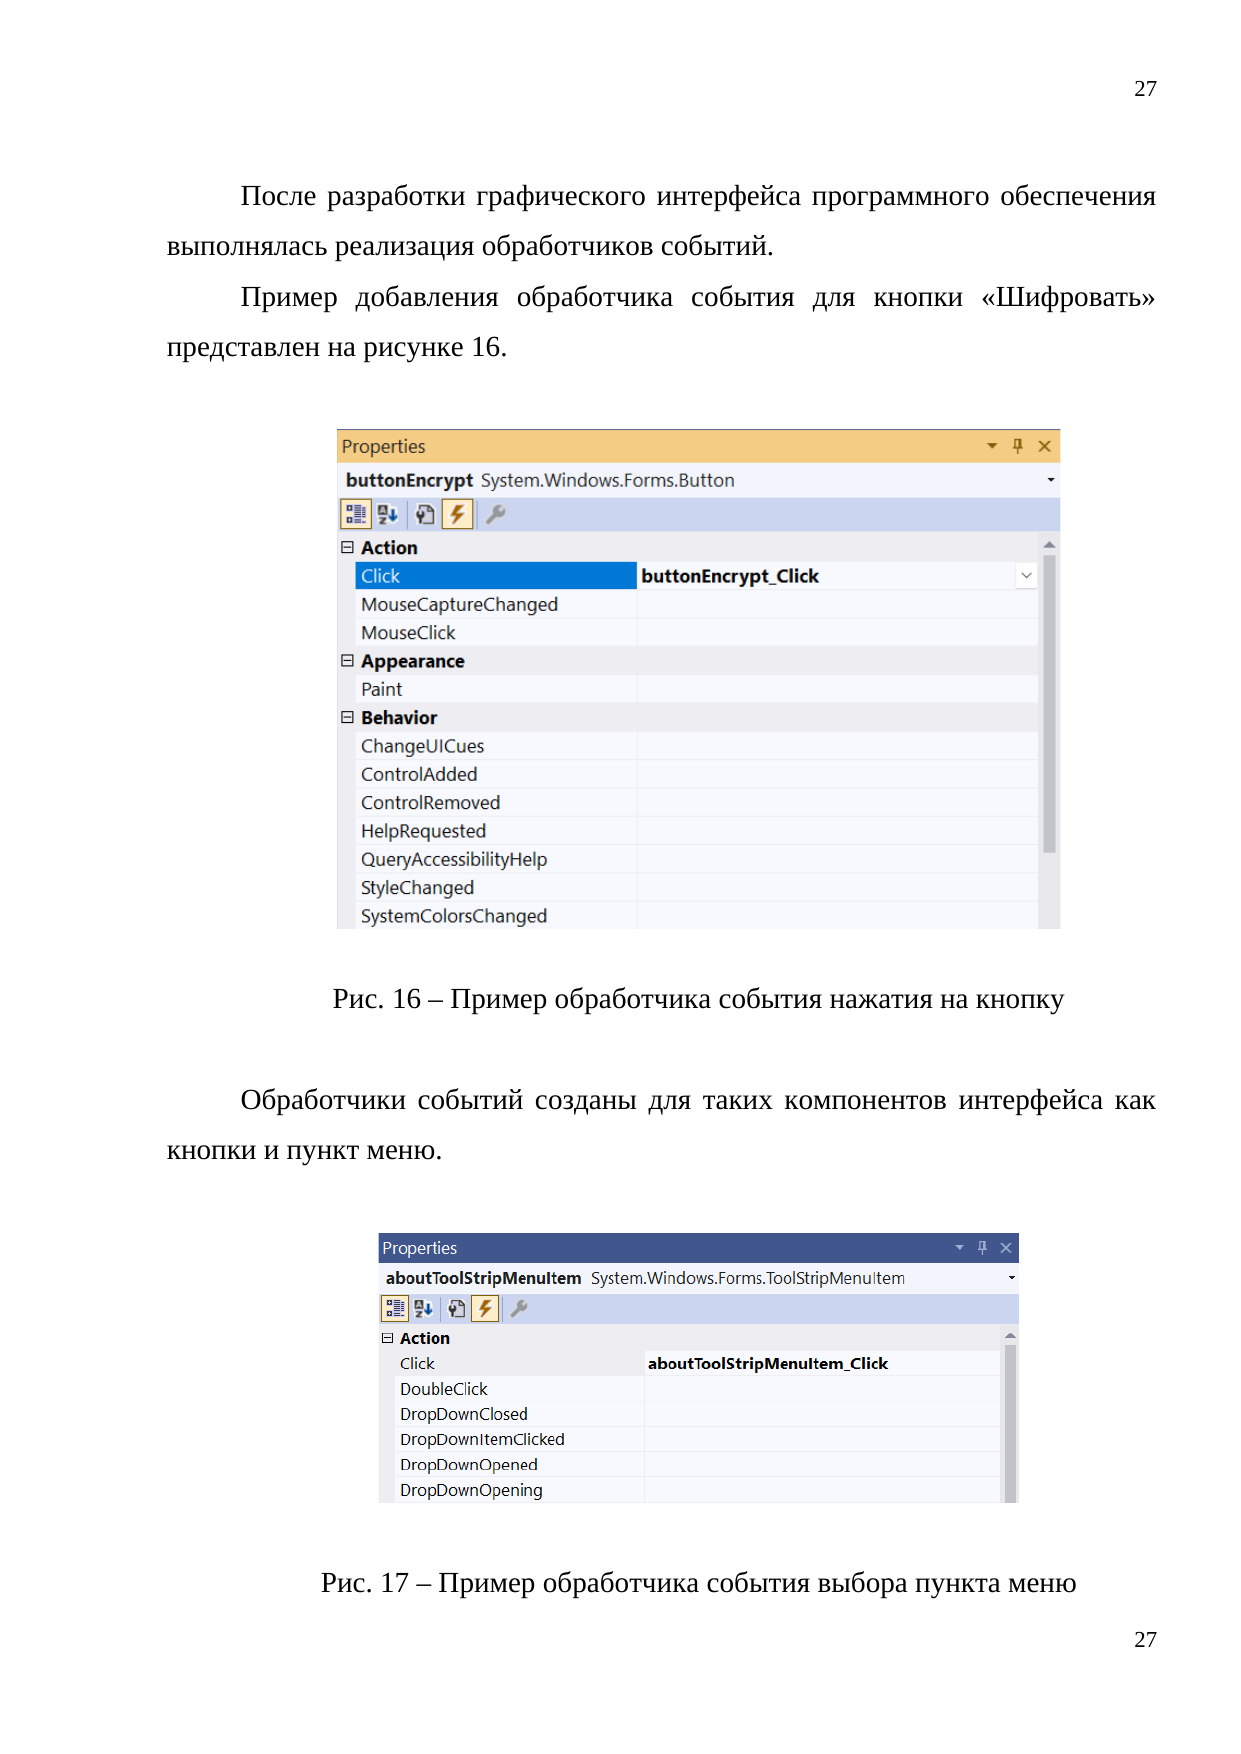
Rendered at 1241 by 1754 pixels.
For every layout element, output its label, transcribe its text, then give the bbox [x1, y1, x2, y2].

picture [378, 1233, 1019, 1503]
text Обработчики событий созданы для таких компонентов интерфейса как кнопки и пункт меню. [167, 1082, 1157, 1166]
text После разработки графического интерфейса программного обеспечения выполнялась реализация обработчиков событий. [167, 178, 1157, 262]
picture [337, 429, 1061, 929]
text Рис. 16 – Пример обработчика события нажатия на кнопку [167, 981, 1157, 1015]
text Рис. 17 – Пример обработчика события выбора пункта меню [167, 1566, 1157, 1599]
text Пример добавления обработчика события для кнопки «Шифровать» представлен на рисунке 16. [167, 279, 1157, 362]
